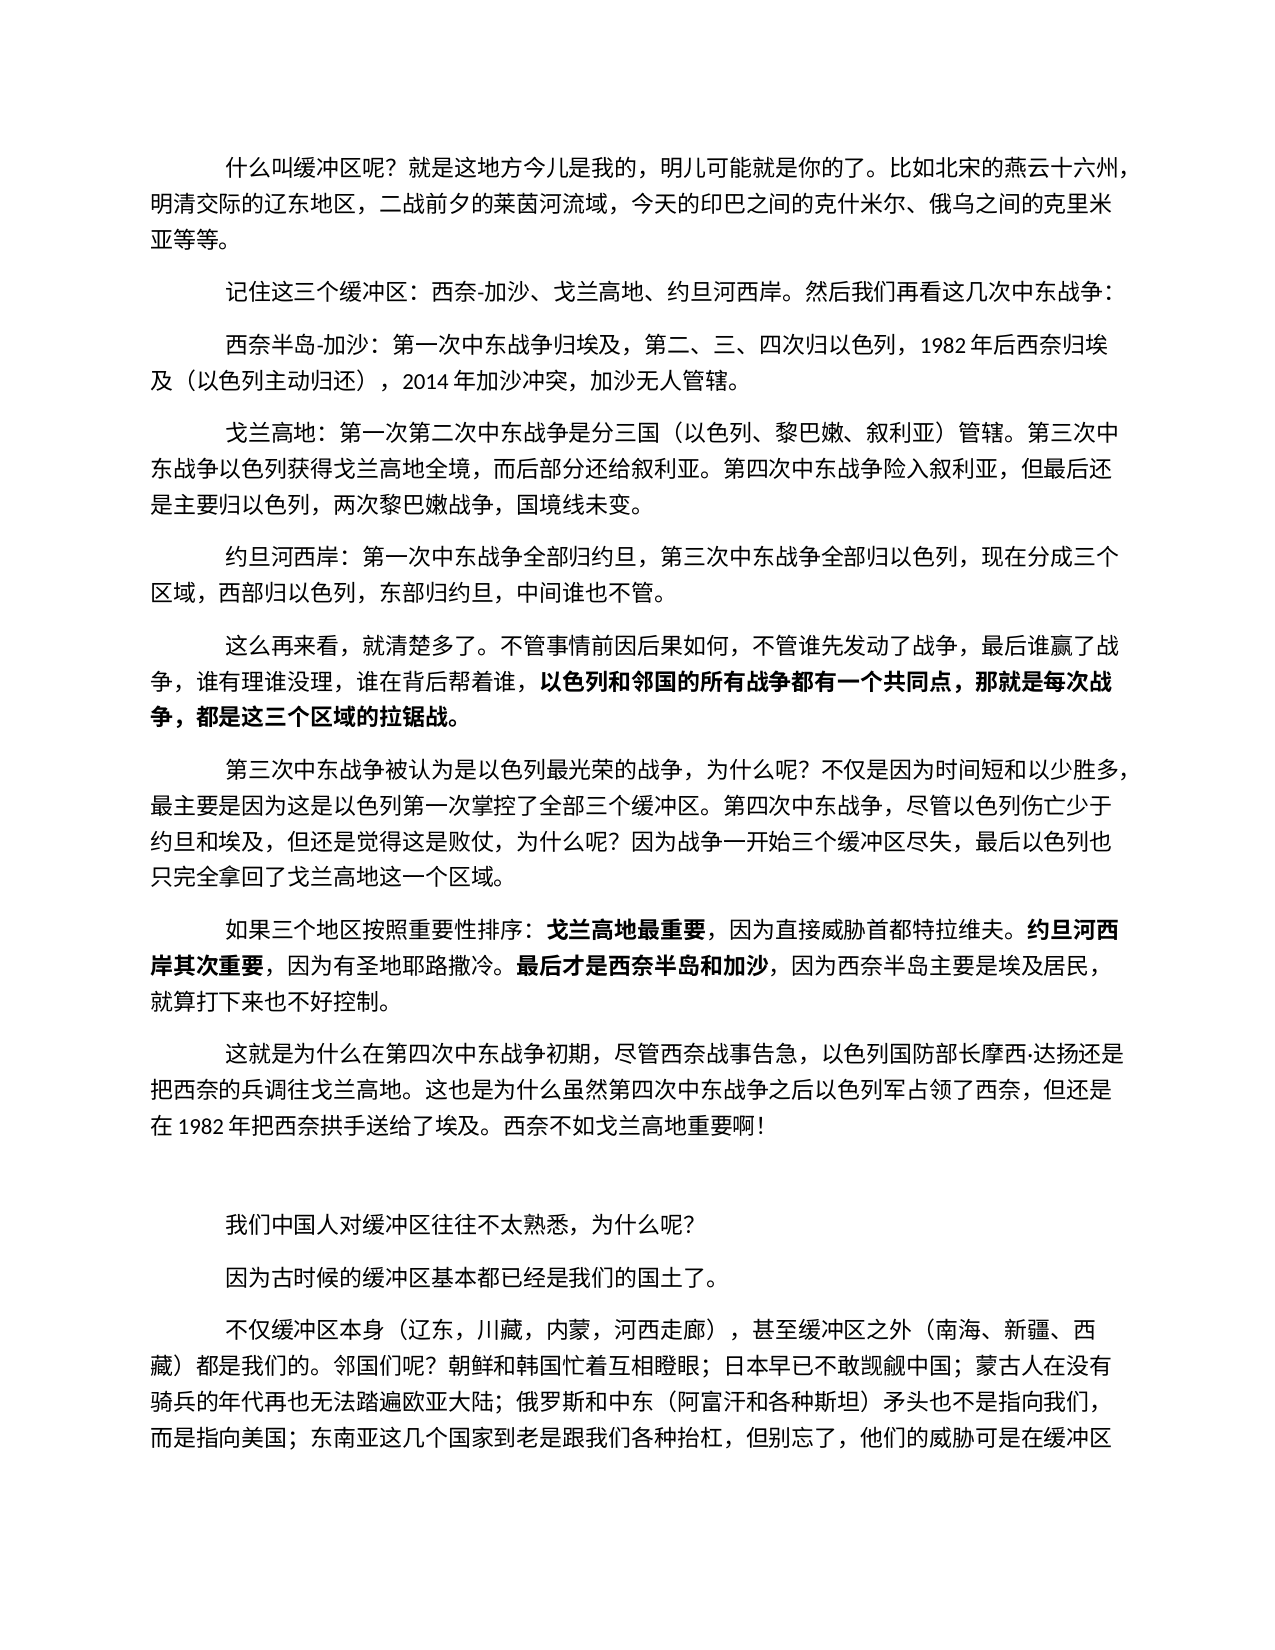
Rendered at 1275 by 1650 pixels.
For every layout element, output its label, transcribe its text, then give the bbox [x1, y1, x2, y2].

text 约旦河西岸：第一次中东战争全部归约旦，第三次中东战争全部归以色列，现在分成三个区域，西部归以色列，东部归约旦，中间谁也不管。 [150, 539, 1125, 608]
text 记住这三个缓冲区：西奈-加沙、戈兰高地、约旦河西岸。然后我们再看这几次中东战争： [150, 274, 1125, 307]
text 第三次中东战争被认为是以色列最光荣的战争，为什么呢？不仅是因为时间短和以少胜多，最主要是因为这是以色列第一次掌控了全部三个缓冲区。第四次中东战争，尽管以色列伤亡少于约旦和埃及，但还是觉得这是败仗，为什么呢？因为战争一开始三个缓冲区尽失，最后以色列也只完全拿回了戈兰高地这一个区域。 [150, 752, 1125, 892]
text 如果三个地区按照重要性排序：戈兰高地最重要，因为直接威胁首都特拉维夫。约旦河西岸其次重要，因为有圣地耶路撒冷。最后才是西奈半岛和加沙，因为西奈半岛主要是埃及居民，就算打下来也不好控制。 [150, 912, 1125, 1017]
text 我们中国人对缓冲区往往不太熟悉，为什么呢？ [150, 1207, 1125, 1240]
text 西奈半岛-加沙：第一次中东战争归埃及，第二、三、四次归以色列，1982年后西奈归埃及（以色列主动归还），2014年加沙冲突，加沙无人管辖。 [150, 327, 1125, 396]
text 什么叫缓冲区呢？就是这地方今儿是我的，明儿可能就是你的了。比如北宋的燕云十六州，明清交际的辽东地区，二战前夕的莱茵河流域，今天的印巴之间的克什米尔、俄乌之间的克里米亚等等。 [150, 150, 1125, 255]
text 因为古时候的缓冲区基本都已经是我们的国土了。 [150, 1259, 1125, 1293]
text 这么再来看，就清楚多了。不管事情前因后果如何，不管谁先发动了战争，最后谁赢了战争，谁有理谁没理，谁在背后帮着谁，以色列和邻国的所有战争都有一个共同点，那就是每次战争，都是这三个区域的拉锯战。 [150, 627, 1125, 732]
text 戈兰高地：第一次第二次中东战争是分三国（以色列、黎巴嫩、叙利亚）管辖。第三次中东战争以色列获得戈兰高地全境，而后部分还给叙利亚。第四次中东战争险入叙利亚，但最后还是主要归以色列，两次黎巴嫩战争，国境线未变。 [150, 415, 1125, 520]
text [150, 1312, 1125, 1453]
text 这就是为什么在第四次中东战争初期，尽管西奈战事告急，以色列国防部长摩西·达扬还是把西奈的兵调往戈兰高地。这也是为什么虽然第四次中东战争之后以色列军占领了西奈，但还是在1982年把西奈拱手送给了埃及。西奈不如戈兰高地重要啊！ [150, 1036, 1125, 1141]
